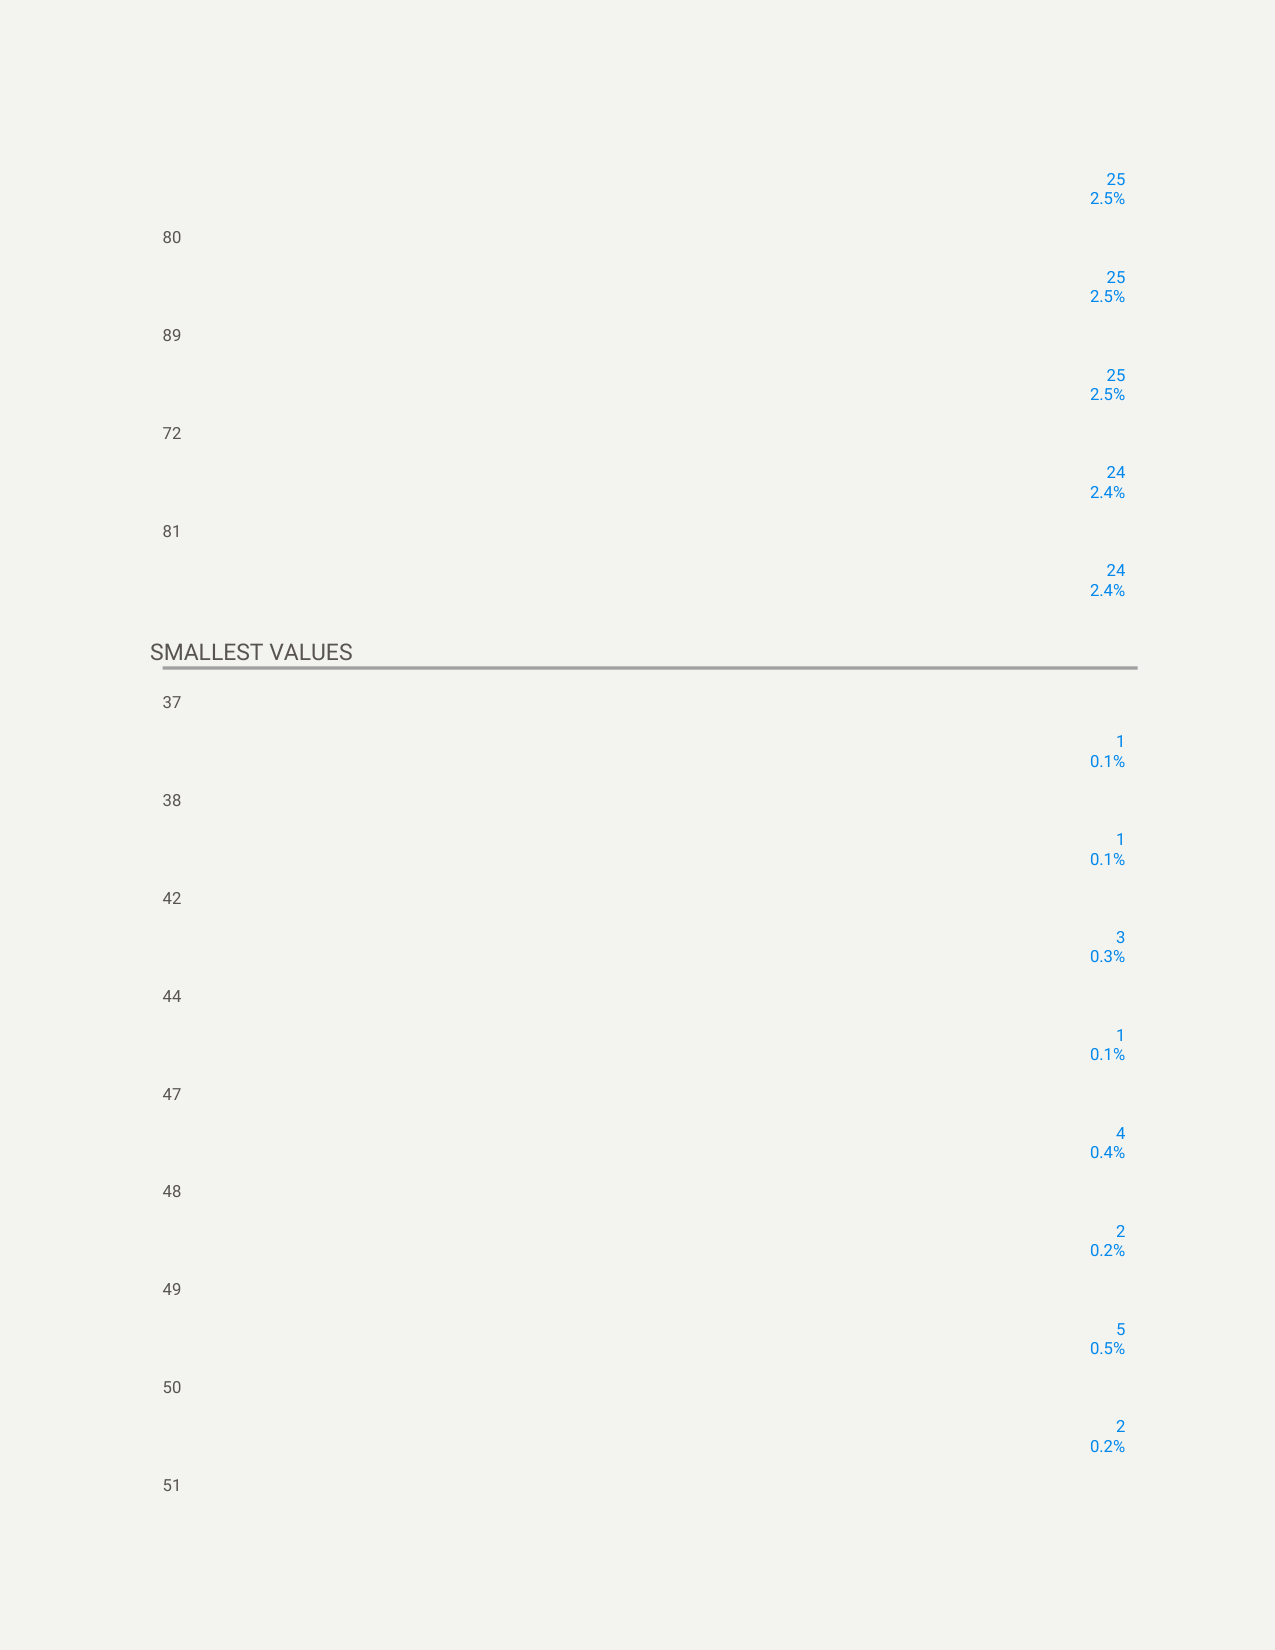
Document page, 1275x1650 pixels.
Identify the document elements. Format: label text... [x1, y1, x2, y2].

text 5 [150, 1319, 1125, 1339]
text 2.5% [150, 287, 1125, 307]
text 44 [150, 987, 1125, 1006]
text 2 [150, 1222, 1125, 1241]
text 80 [150, 228, 1125, 248]
text 42 [150, 889, 1125, 908]
text 2.5% [150, 189, 1125, 209]
text 48 [150, 1182, 1125, 1202]
text 2 [150, 1417, 1125, 1437]
text 0.4% [150, 1143, 1125, 1163]
text 51 [150, 1476, 1125, 1496]
text 0.5% [150, 1339, 1125, 1359]
text 24 [150, 561, 1125, 581]
text 4 [150, 1124, 1125, 1143]
text 1 [150, 830, 1125, 849]
text 0.3% [150, 947, 1125, 967]
text 1 [150, 1026, 1125, 1045]
text 50 [150, 1378, 1125, 1398]
text 72 [150, 424, 1125, 444]
text 81 [150, 522, 1125, 542]
text 47 [150, 1084, 1125, 1104]
text 0.1% [150, 1045, 1125, 1065]
text 25 [150, 267, 1125, 287]
text SMALLEST VALUES [150, 639, 1125, 666]
text 38 [150, 791, 1125, 810]
text 2.5% [150, 385, 1125, 404]
text 0.2% [150, 1437, 1125, 1457]
text 3 [150, 928, 1125, 947]
text 2.4% [150, 581, 1125, 600]
text 37 [150, 693, 1125, 712]
text 0.2% [150, 1241, 1125, 1261]
text 24 [150, 463, 1125, 483]
text 0.1% [150, 849, 1125, 869]
text 0.1% [150, 752, 1125, 771]
text 49 [150, 1280, 1125, 1300]
text 89 [150, 326, 1125, 346]
text 25 [150, 365, 1125, 385]
text 1 [150, 732, 1125, 752]
text 2.4% [150, 483, 1125, 502]
text 25 [150, 169, 1125, 189]
